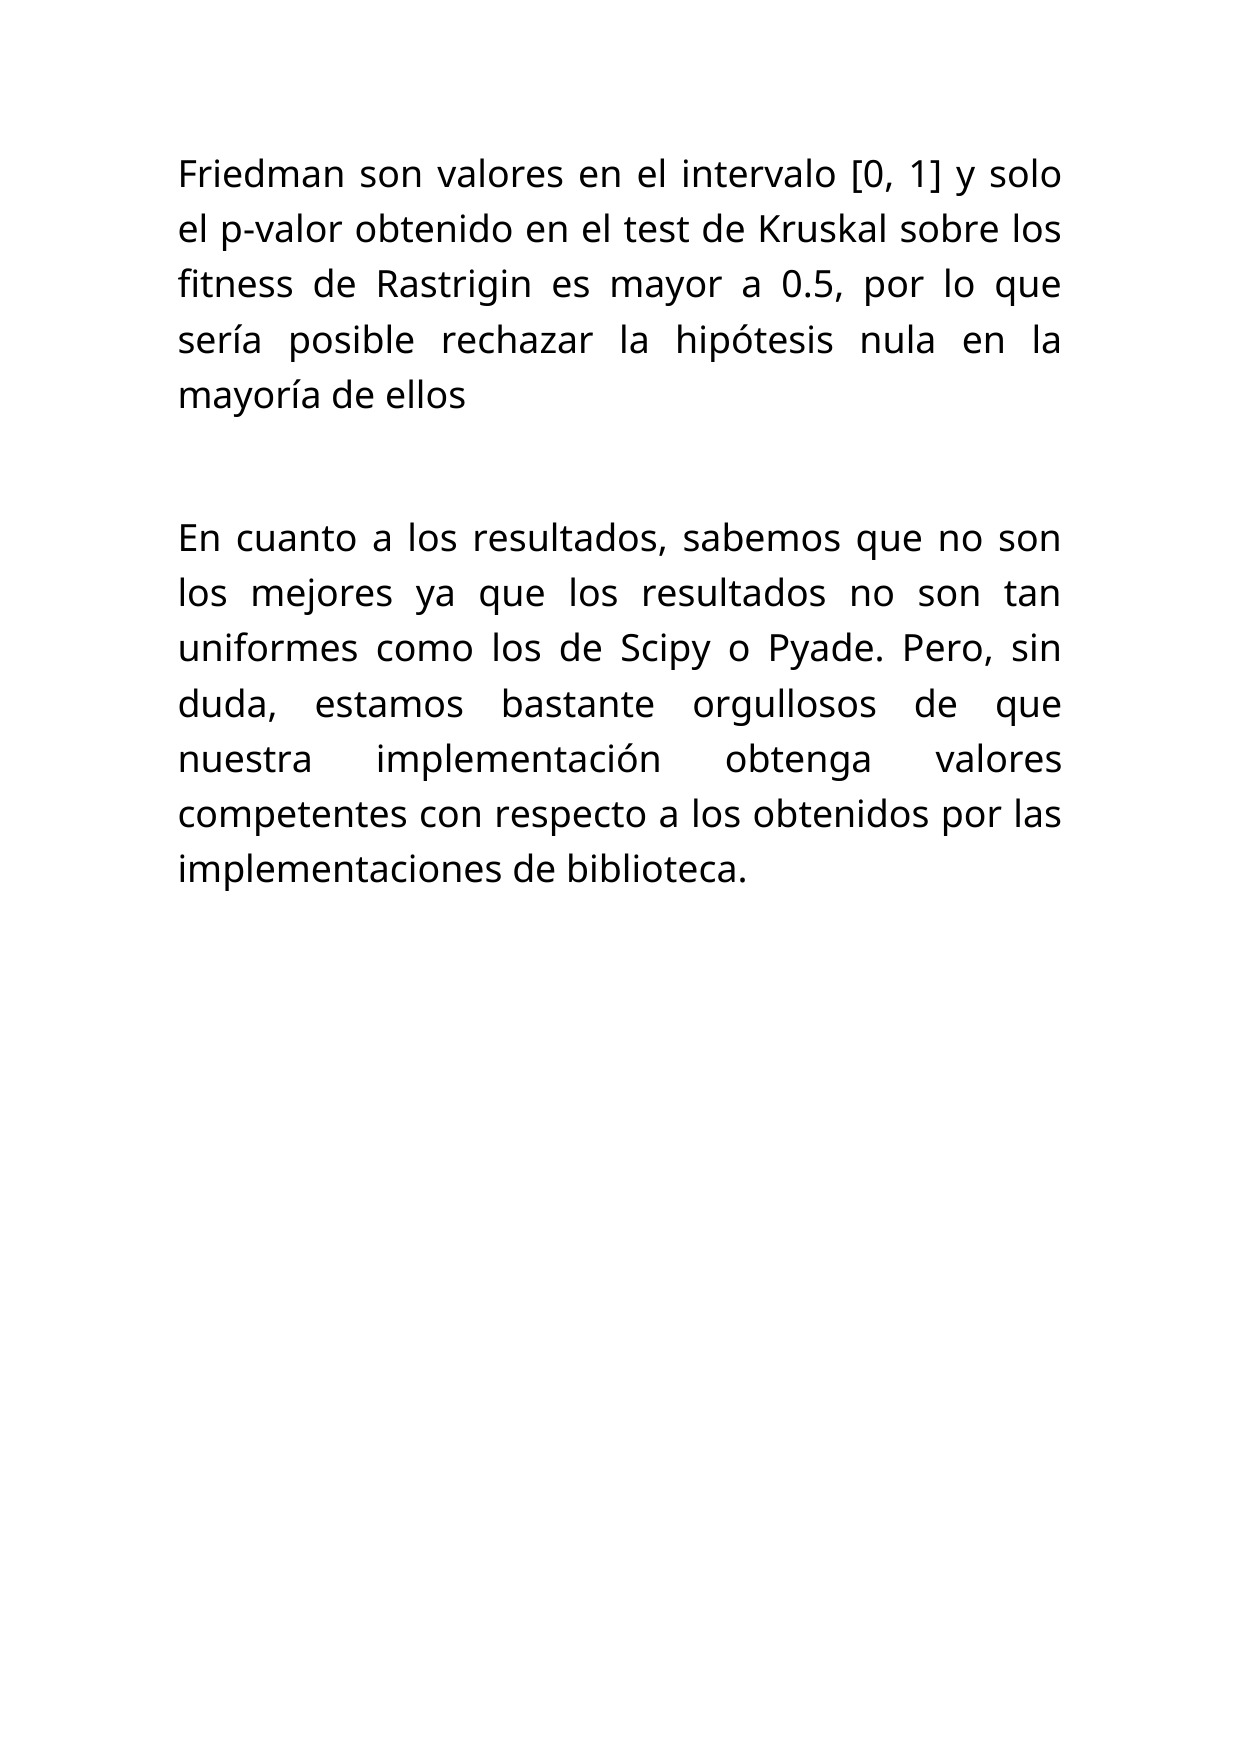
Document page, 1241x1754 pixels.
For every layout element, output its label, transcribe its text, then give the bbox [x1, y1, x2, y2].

text En cuanto a los resultados, sabemos que no son los mejores ya que los resultados no son tan uniformes como los de Scipy o Pyade. Pero, sin duda, estamos bastante orgullosos de que nuestra implementación obtenga valores competentes con respecto a los obtenidos por las implementaciones de biblioteca. [177, 512, 1063, 893]
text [177, 148, 1063, 419]
